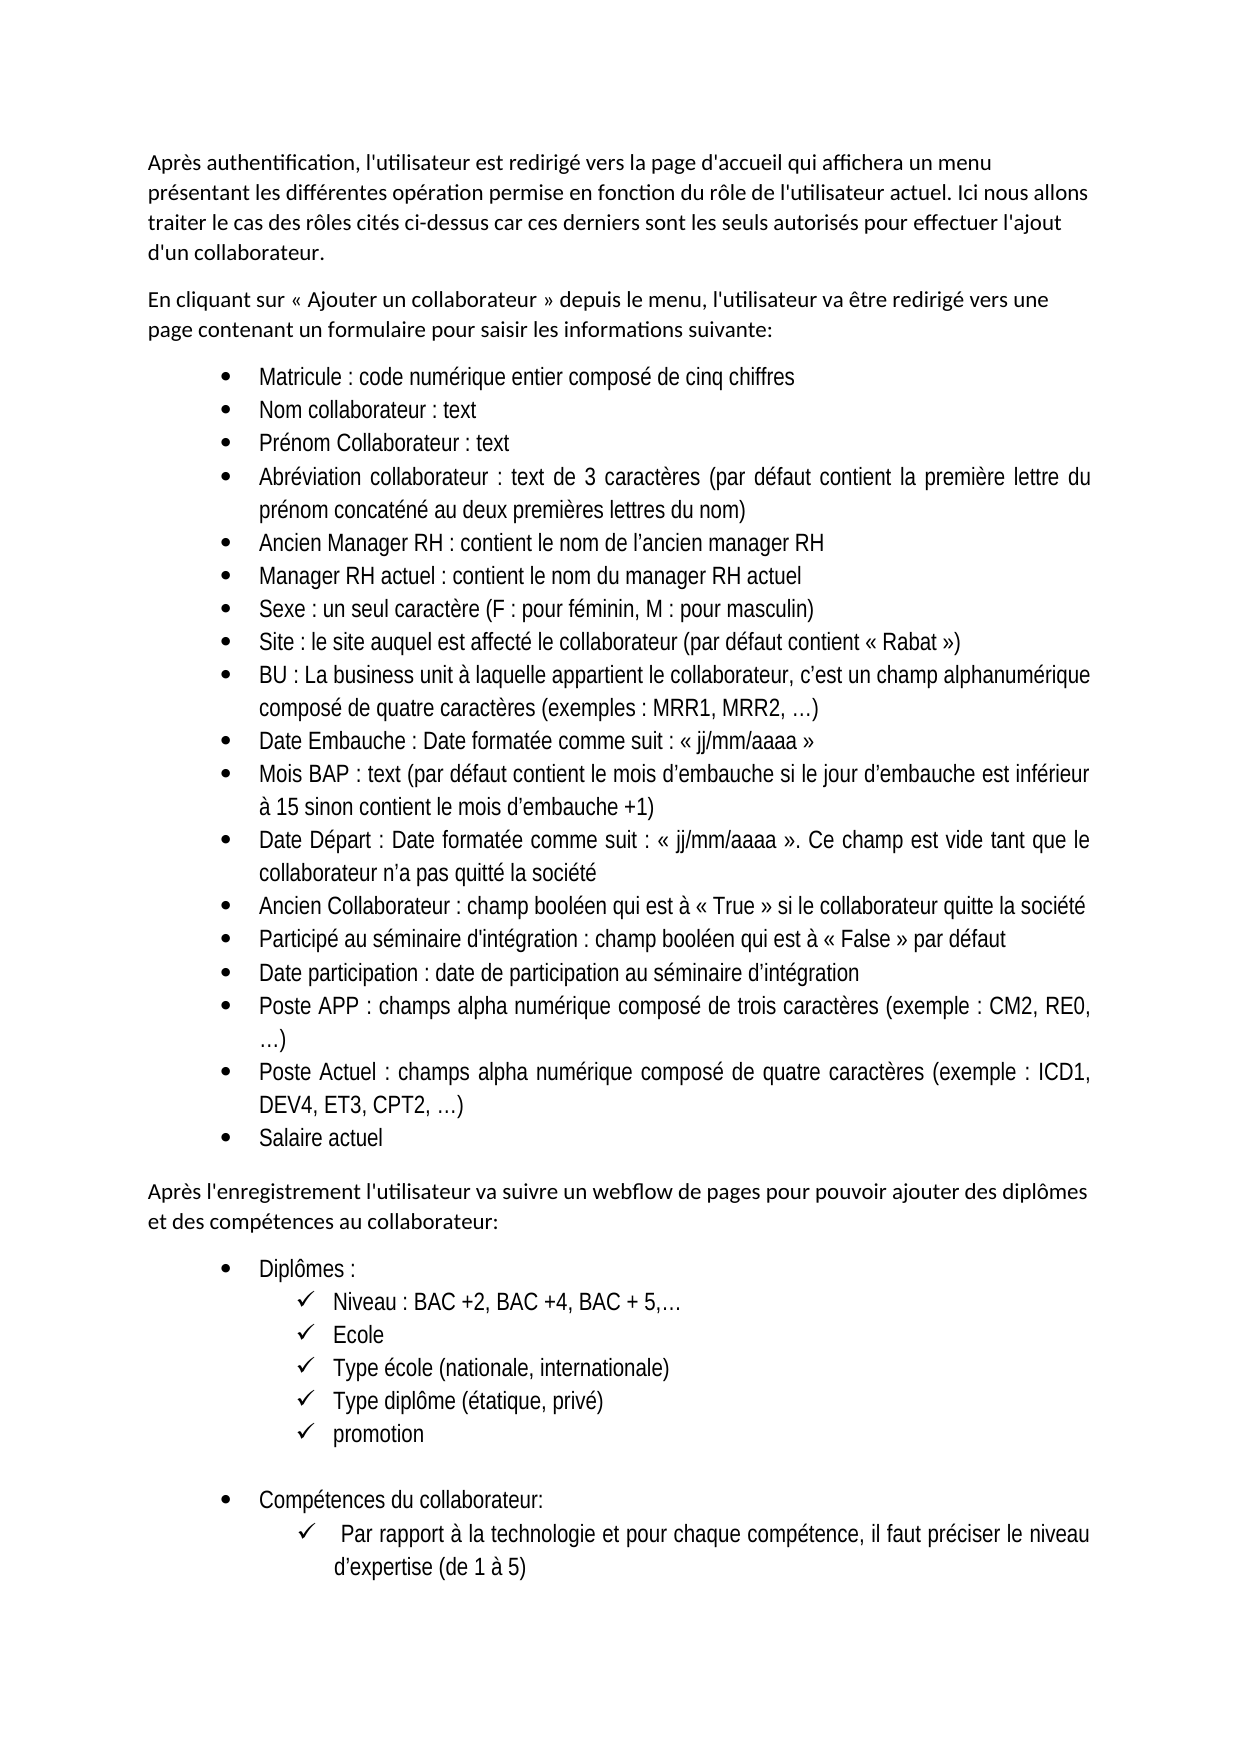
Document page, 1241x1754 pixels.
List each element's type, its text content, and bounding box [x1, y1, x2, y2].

list BU : La business unit à laquelle appartient le collaborateur, c’est un champ alphanumérique composé de quatre caractères (exemples : MRR1, MRR2, …) [221, 660, 1093, 722]
list Ancien Manager RH : contient le nom de l’ancien manager RH [221, 528, 1093, 556]
list Ecole [295, 1320, 1093, 1349]
list Mois BAP : text (par défaut contient le mois d’embauche si le jour d’embauche est inférieur à 15 sinon contient le mois d’embauche +1) [221, 759, 1093, 821]
text En cliquant sur « Ajouter un collaborateur » depuis le menu, l'utilisateur va être redirigé vers une page contenant un formulaire pour saisir les informations suivante: [148, 285, 1093, 343]
list Date participation : date de participation au séminaire d’intégration [221, 958, 1093, 986]
list Sexe : un seul caractère (F : pour féminin, M : pour masculin) [221, 594, 1093, 623]
list Date Embauche : Date formatée comme suit : « jj/mm/aaaa » [221, 726, 1093, 755]
list Matricule : code numérique entier composé de cinq chiffres [221, 362, 1093, 391]
list Nom collaborateur : text [221, 395, 1093, 424]
list Niveau : BAC +2, BAC +4, BAC + 5,… [295, 1287, 1093, 1316]
list Poste APP : champs alpha numérique composé de trois caractères (exemple : CM2, RE0, …) [221, 991, 1093, 1052]
list Type école (nationale, internationale) [295, 1353, 1093, 1382]
list promotion [295, 1419, 1093, 1481]
list Date Départ : Date formatée comme suit : « jj/mm/aaaa ». Ce champ est vide tant que le collaborateur n’a pas quitté la société [221, 825, 1093, 887]
list Compétences du collaborateur: [221, 1486, 1093, 1514]
list Manager RH actuel : contient le nom du manager RH actuel [221, 561, 1093, 589]
list Abréviation collaborateur : text de 3 caractères (par défaut contient la première lettre du prénom concaténé au deux premières lettres du nom) [221, 462, 1093, 523]
list Type diplôme (étatique, privé) [295, 1386, 1093, 1415]
list Site : le site auquel est affecté le collaborateur (par défaut contient « Rabat ») [221, 627, 1093, 656]
list Ancien Collaborateur : champ booléen qui est à « True » si le collaborateur quitte la société [221, 891, 1093, 920]
list Diplômes : [221, 1254, 1093, 1283]
text Après authentification, l'utilisateur est redirigé vers la page d'accueil qui affichera un menu présentant les différentes opération permise en fonction du rôle de l'utilisateur actuel. Ici nous allons traiter le cas des rôles cités ci-dessus car ces derniers sont les seuls autorisés pour effectuer l'ajout d'un collaborateur. [148, 148, 1093, 266]
list Prénom Collaborateur : text [221, 428, 1093, 457]
text Après l'enregistrement l'utilisateur va suivre un webflow de pages pour pouvoir ajouter des diplômes et des compétences au collaborateur: [148, 1177, 1093, 1235]
list Salaire actuel [221, 1123, 1093, 1152]
list Poste Actuel : champs alpha numérique composé de quatre caractères (exemple : ICD1, DEV4, ET3, CPT2, …) [221, 1057, 1093, 1118]
list Par rapport à la technologie et pour chaque compétence, il faut préciser le niveau d’expertise (de 1 à 5) [296, 1519, 1093, 1580]
list Participé au séminaire d'intégration : champ booléen qui est à « False » par défaut [221, 924, 1093, 953]
